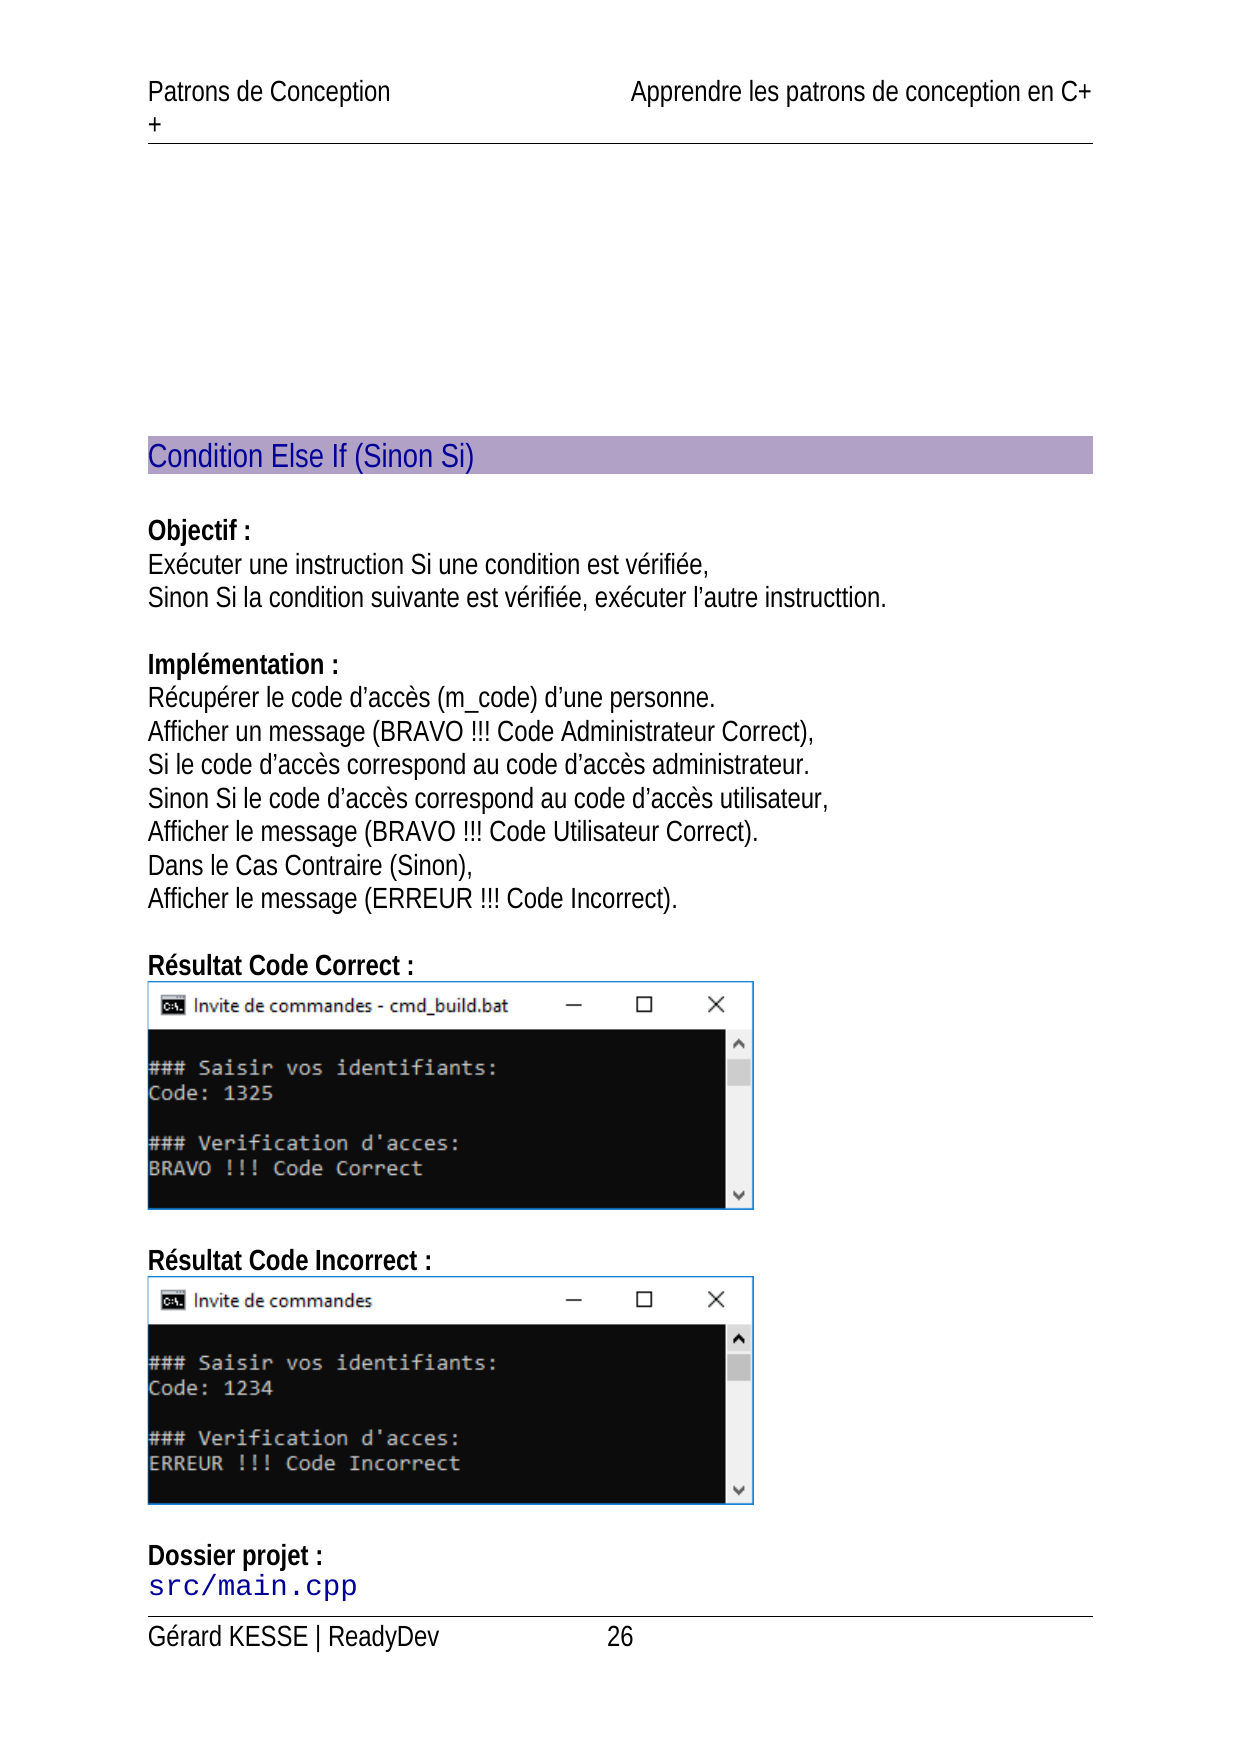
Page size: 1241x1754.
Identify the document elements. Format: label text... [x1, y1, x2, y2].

text Objectif : [148, 513, 1093, 547]
text Afficher le message (BRAVO !!! Code Utilisateur Correct). [148, 814, 1093, 848]
subtitle Condition Else If (Sinon Si) [148, 436, 1093, 474]
text Exécuter une instruction Si une condition est vérifiée, [148, 547, 1093, 580]
picture [147, 1276, 754, 1505]
text Sinon Si le code d’accès correspond au code d’accès utilisateur, [148, 781, 1093, 814]
text Sinon Si la condition suivante est vérifiée, exécuter l’autre instructtion. [148, 580, 1093, 614]
text Afficher un message (BRAVO !!! Code Administrateur Correct), [148, 714, 1093, 747]
text Implémentation : [148, 647, 1093, 681]
picture [147, 981, 754, 1210]
text src/main.cpp [148, 1571, 1093, 1604]
text Résultat Code Correct : [148, 948, 1093, 981]
text Si le code d’accès correspond au code d’accès administrateur. [148, 747, 1093, 781]
text Récupérer le code d’accès (m_code) d’une personne. [148, 681, 1093, 714]
text Afficher le message (ERREUR !!! Code Incorrect). [148, 881, 1093, 914]
text Dans le Cas Contraire (Sinon), [148, 848, 1093, 881]
text Dossier projet : [148, 1538, 1093, 1571]
text Résultat Code Incorrect : [148, 1243, 1093, 1276]
